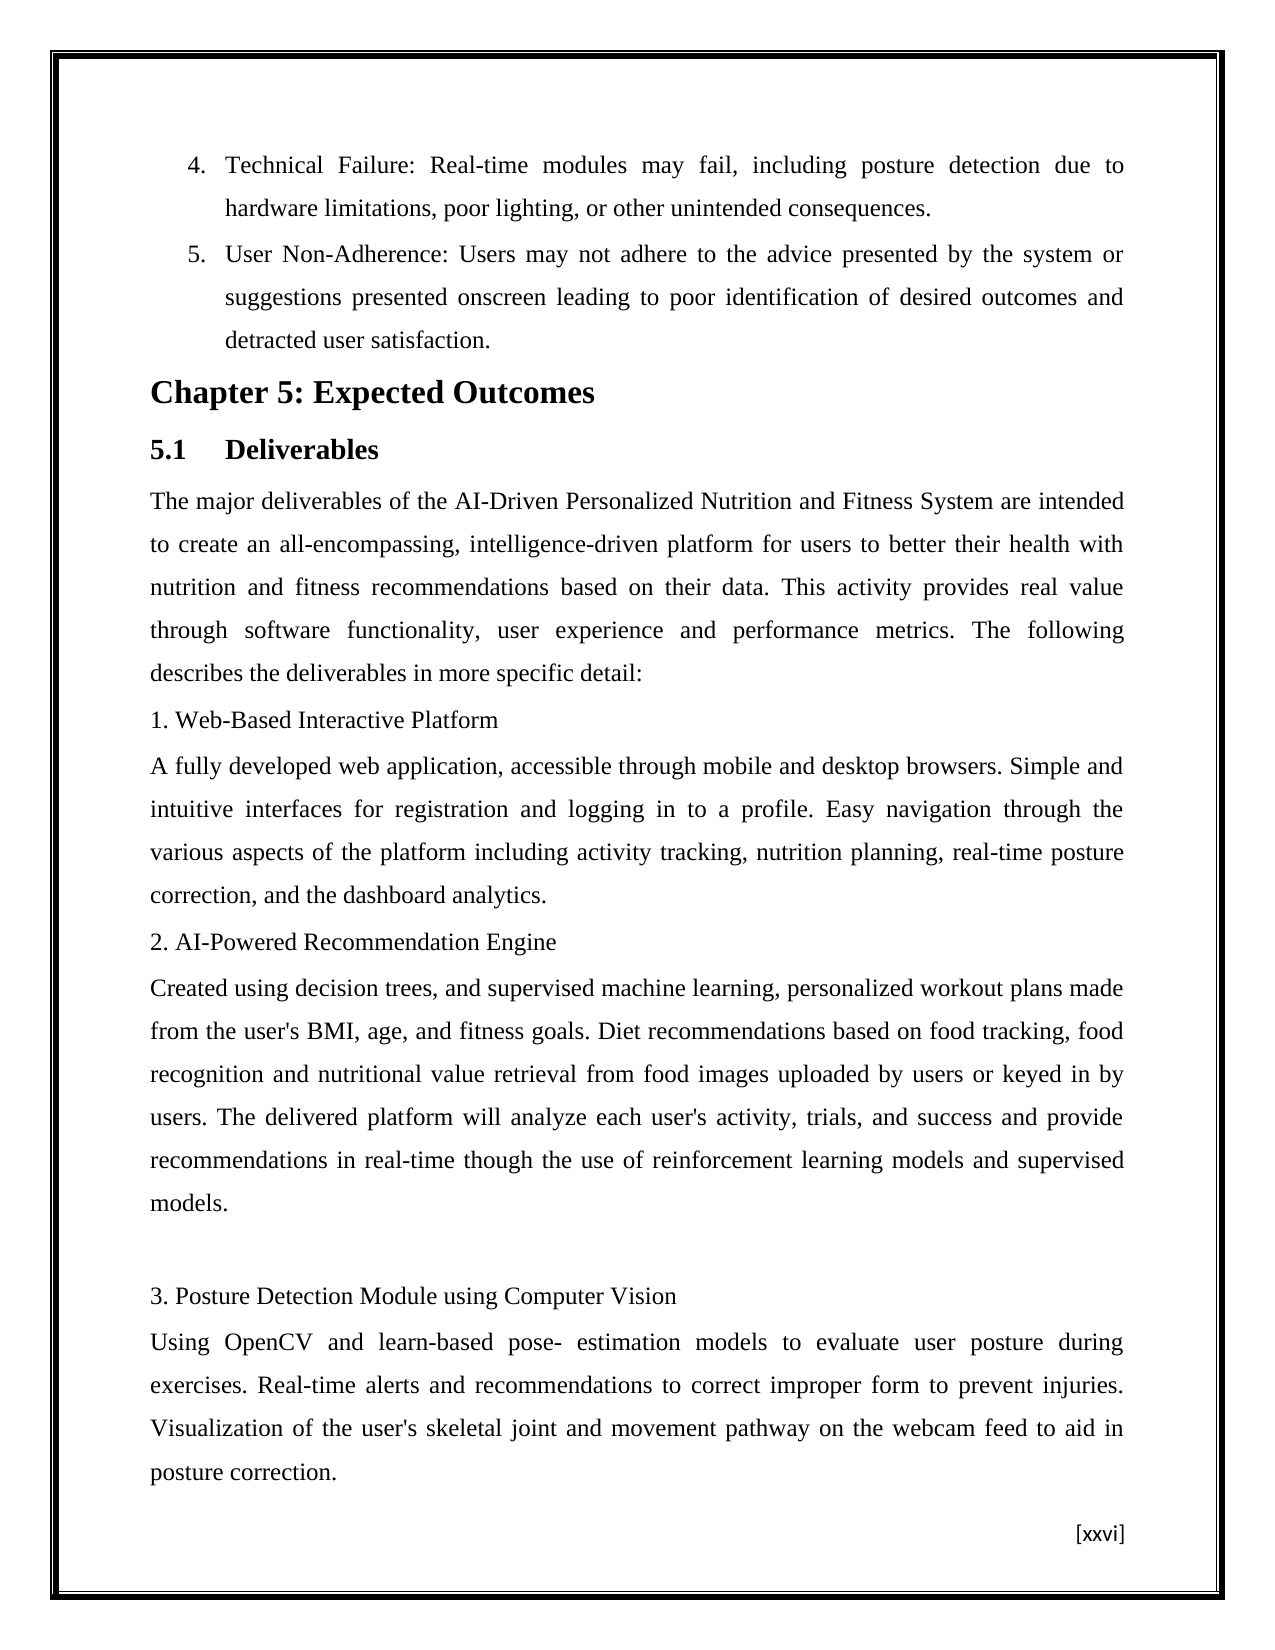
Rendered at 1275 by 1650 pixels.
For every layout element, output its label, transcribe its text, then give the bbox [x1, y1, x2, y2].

text Created using decision trees, and supervised machine learning, personalized workout plans made from the user's BMI, age, and fitness goals. Diet recommendations based on food tracking, food recognition and nutritional value retrieval from food images uploaded by users or keyed in by users. The delivered platform will analyze each user's activity, trials, and success and provide recommendations in real-time though the use of reinforcement learning models and supervised models. [150, 973, 1125, 1217]
text 2. AI-Powered Recommendation Engine [150, 927, 1125, 955]
text 5.1 Deliverables [150, 432, 1125, 466]
text 1. Web-Based Interactive Platform [150, 705, 1125, 733]
text Chapter 5: Expected Outcomes [150, 372, 1125, 410]
text Using OpenCV and learn-based pose- estimation models to evaluate user posture during exercises. Real-time alerts and recommendations to correct improper form to prevent injuries. Visualization of the user's skeletal joint and movement pathway on the webcam feed to aid in posture correction. [150, 1327, 1125, 1485]
text A fully developed web application, accessible through mobile and desktop browsers. Simple and intuitive interfaces for registration and logging in to a profile. Easy navigation through the various aspects of the platform including activity tracking, nutrition planning, real-time posture correction, and the dashboard analytics. [150, 751, 1125, 909]
list User Non-Adherence: Users may not adhere to the advice presented by the system or suggestions presented onscreen leading to poor identification of desired outcomes and detracted user satisfaction. [187, 239, 1125, 354]
list Technical Failure: Real-time modules may fail, including posture detection due to hardware limitations, poor lighting, or other unintended consequences. [187, 150, 1125, 222]
text 3. Posture Detection Module using Computer Vision [150, 1281, 1125, 1310]
text The major deliverables of the AI-Driven Personalized Nutrition and Fitness System are intended to create an all-encompassing, intelligence-driven platform for users to better their health with nutrition and fitness recommendations based on their data. This activity provides real value through software functionality, user experience and performance metrics. The following describes the deliverables in more specific detail: [150, 486, 1125, 687]
